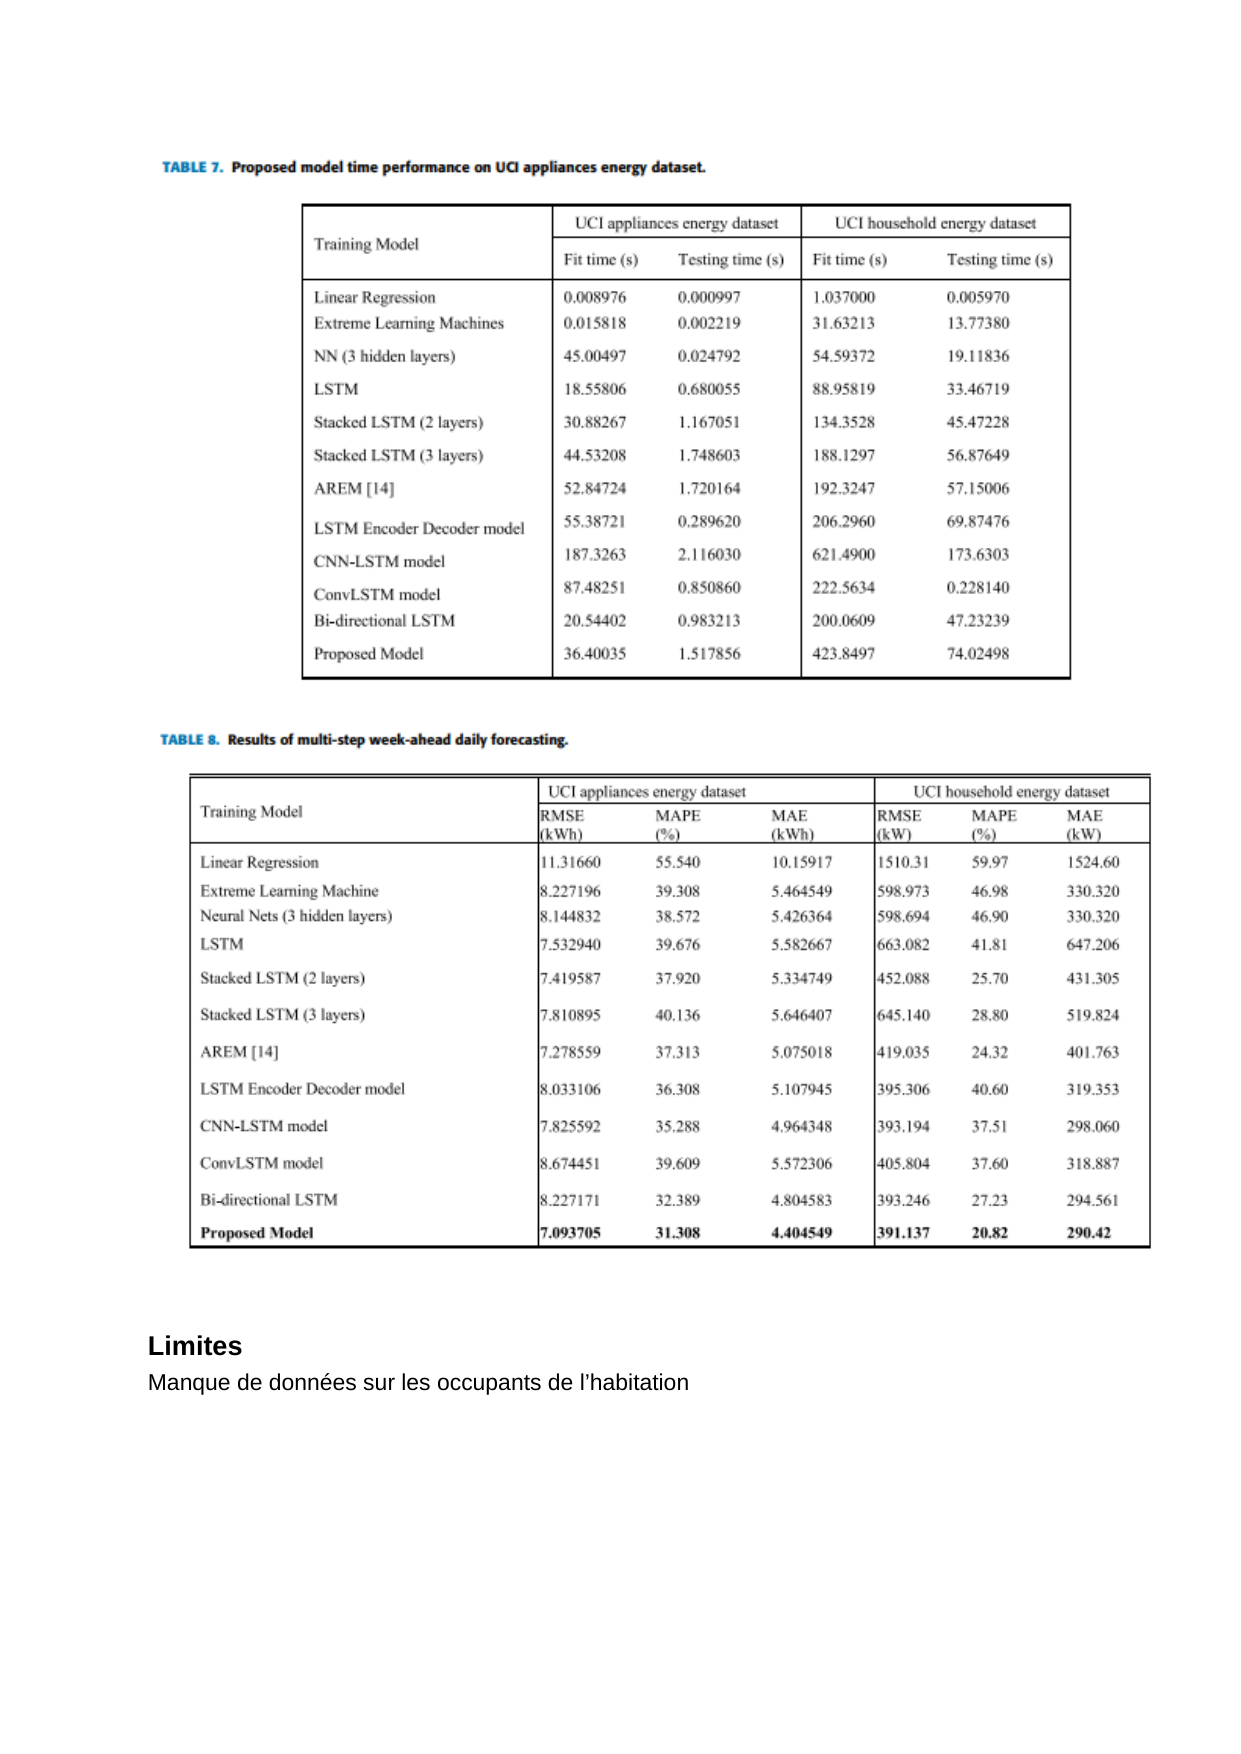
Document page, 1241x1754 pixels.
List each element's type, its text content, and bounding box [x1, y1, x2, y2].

text Manque de données sur les occupants de l’habitation [148, 1369, 1183, 1396]
picture [147, 716, 1183, 1267]
picture [147, 150, 1123, 713]
subtitle Limites [148, 1329, 1183, 1361]
